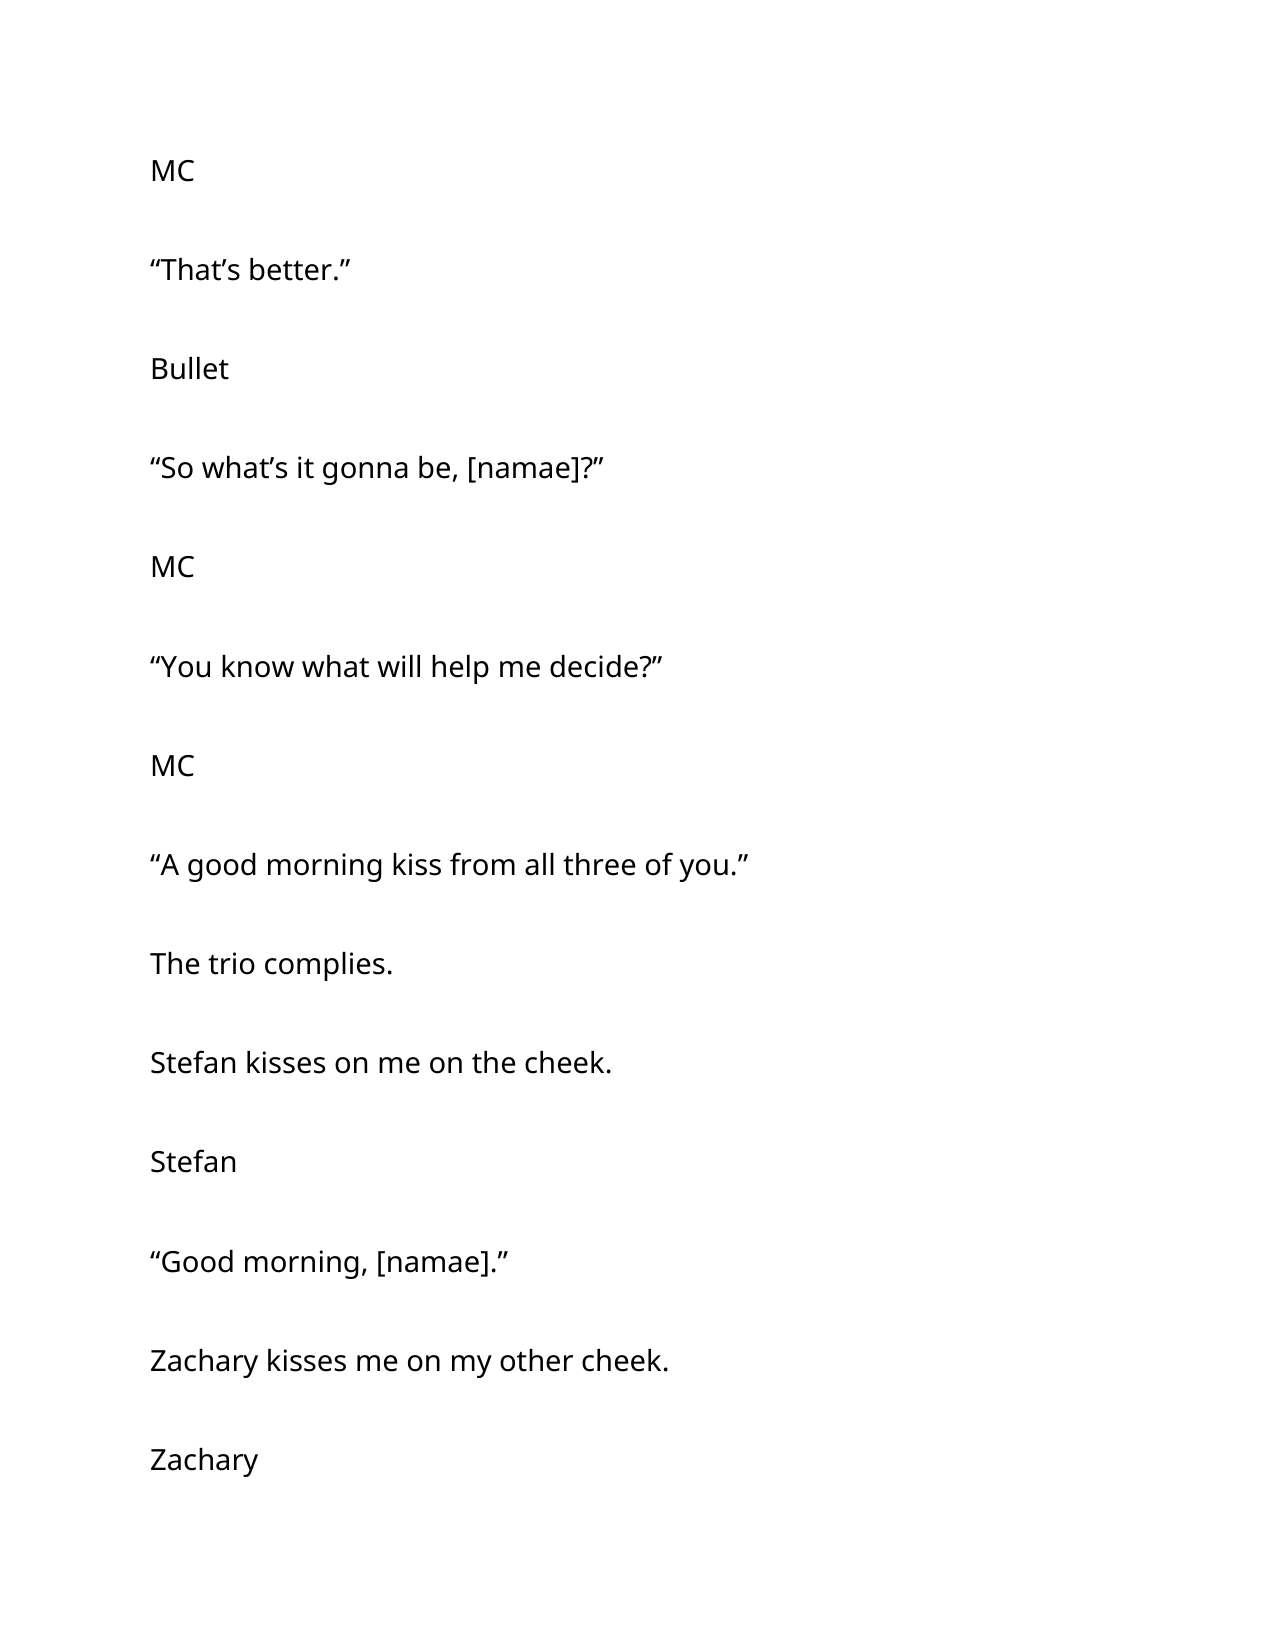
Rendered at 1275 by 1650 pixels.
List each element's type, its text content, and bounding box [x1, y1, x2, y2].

text MC [150, 547, 1125, 586]
text Stefan kisses on me on the cheek. [150, 1042, 1125, 1082]
text Zachary kisses me on my other cheek. [150, 1340, 1125, 1380]
text Zachary [150, 1439, 1125, 1479]
text MC [150, 745, 1125, 785]
text Bullet [150, 348, 1125, 388]
text “So what’s it gonna be, [namae]?” [150, 447, 1125, 487]
text “You know what will help me decide?” [150, 646, 1125, 686]
text “Good morning, [namae].” [150, 1241, 1125, 1281]
text “That’s better.” [150, 249, 1125, 289]
text “A good morning kiss from all three of you.” [150, 844, 1125, 884]
text Stefan [150, 1142, 1125, 1181]
text MC [150, 150, 1125, 190]
text The trio complies. [150, 943, 1125, 983]
